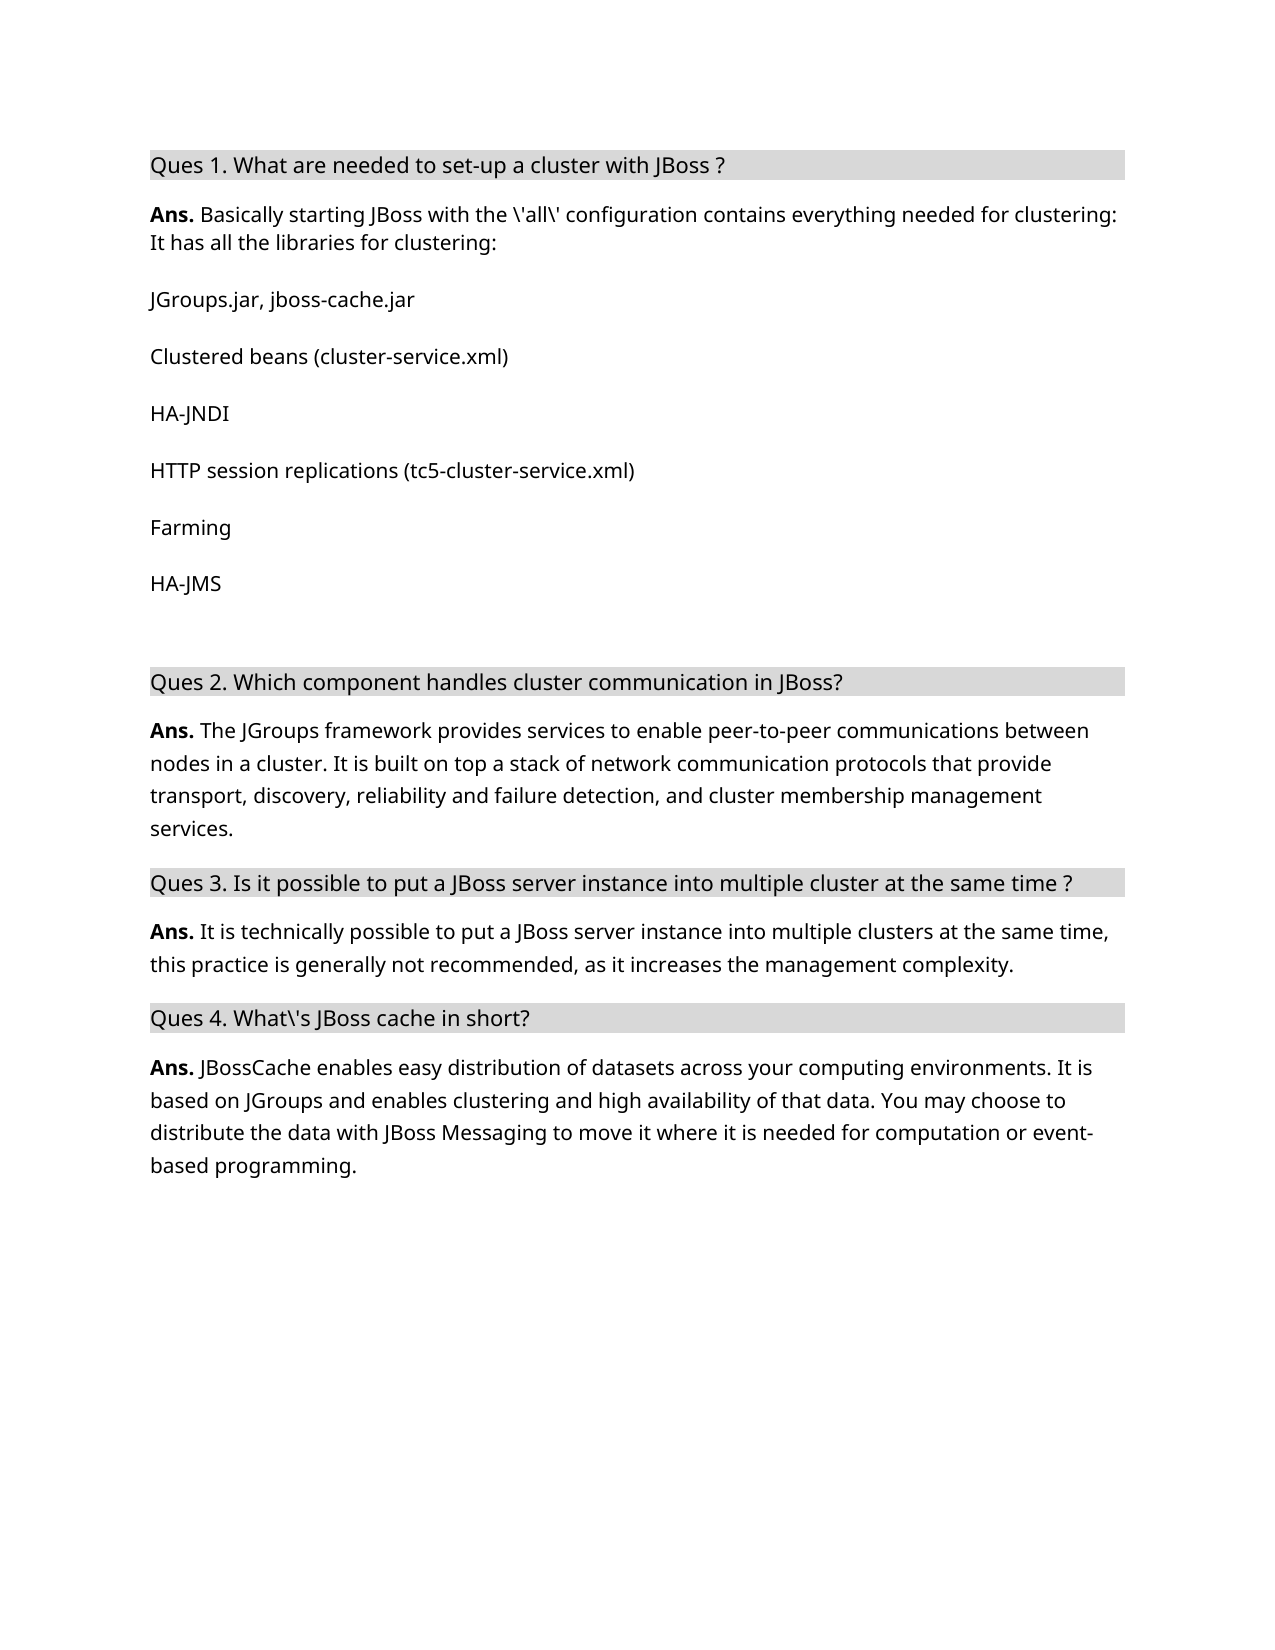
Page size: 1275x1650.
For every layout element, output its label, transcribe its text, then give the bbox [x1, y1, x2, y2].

subtitle Ques 3. Is it possible to put a JBoss server instance into multiple cluster at the same time ? [150, 868, 1125, 897]
text Ans. JBossCache enables easy distribution of datasets across your computing environments. It is based on JGroups and enables clustering and high availability of that data. You may choose to distribute the data with JBoss Messaging to move it where it is needed for computation or event-based programming. [150, 1053, 1125, 1179]
text Ans. It is technically possible to put a JBoss server instance into multiple clusters at the same time, this practice is generally not recommended, as it increases the management complexity. [150, 917, 1125, 978]
text Ans. Basically starting JBoss with the \'all\' configuration contains everything needed for clustering: It has all the libraries for clustering: JGroups.jar, jboss-cache.jar Clustered beans (cluster-service.xml) HA-JNDI HTTP session replications (tc5-cluster-service.xml) Farming HA-JMS [150, 200, 1125, 598]
subtitle Ques 1. What are needed to set-up a cluster with JBoss ? [150, 150, 1125, 180]
subtitle Ques 4. What\'s JBoss cache in short? [150, 1003, 1125, 1033]
subtitle Ques 2. Which component handles cluster communication in JBoss? [150, 667, 1125, 696]
text Ans. The JGroups framework provides services to enable peer-to-peer communications between nodes in a cluster. It is built on top a stack of network communication protocols that provide transport, discovery, reliability and failure detection, and cluster membership management services. [150, 716, 1125, 843]
